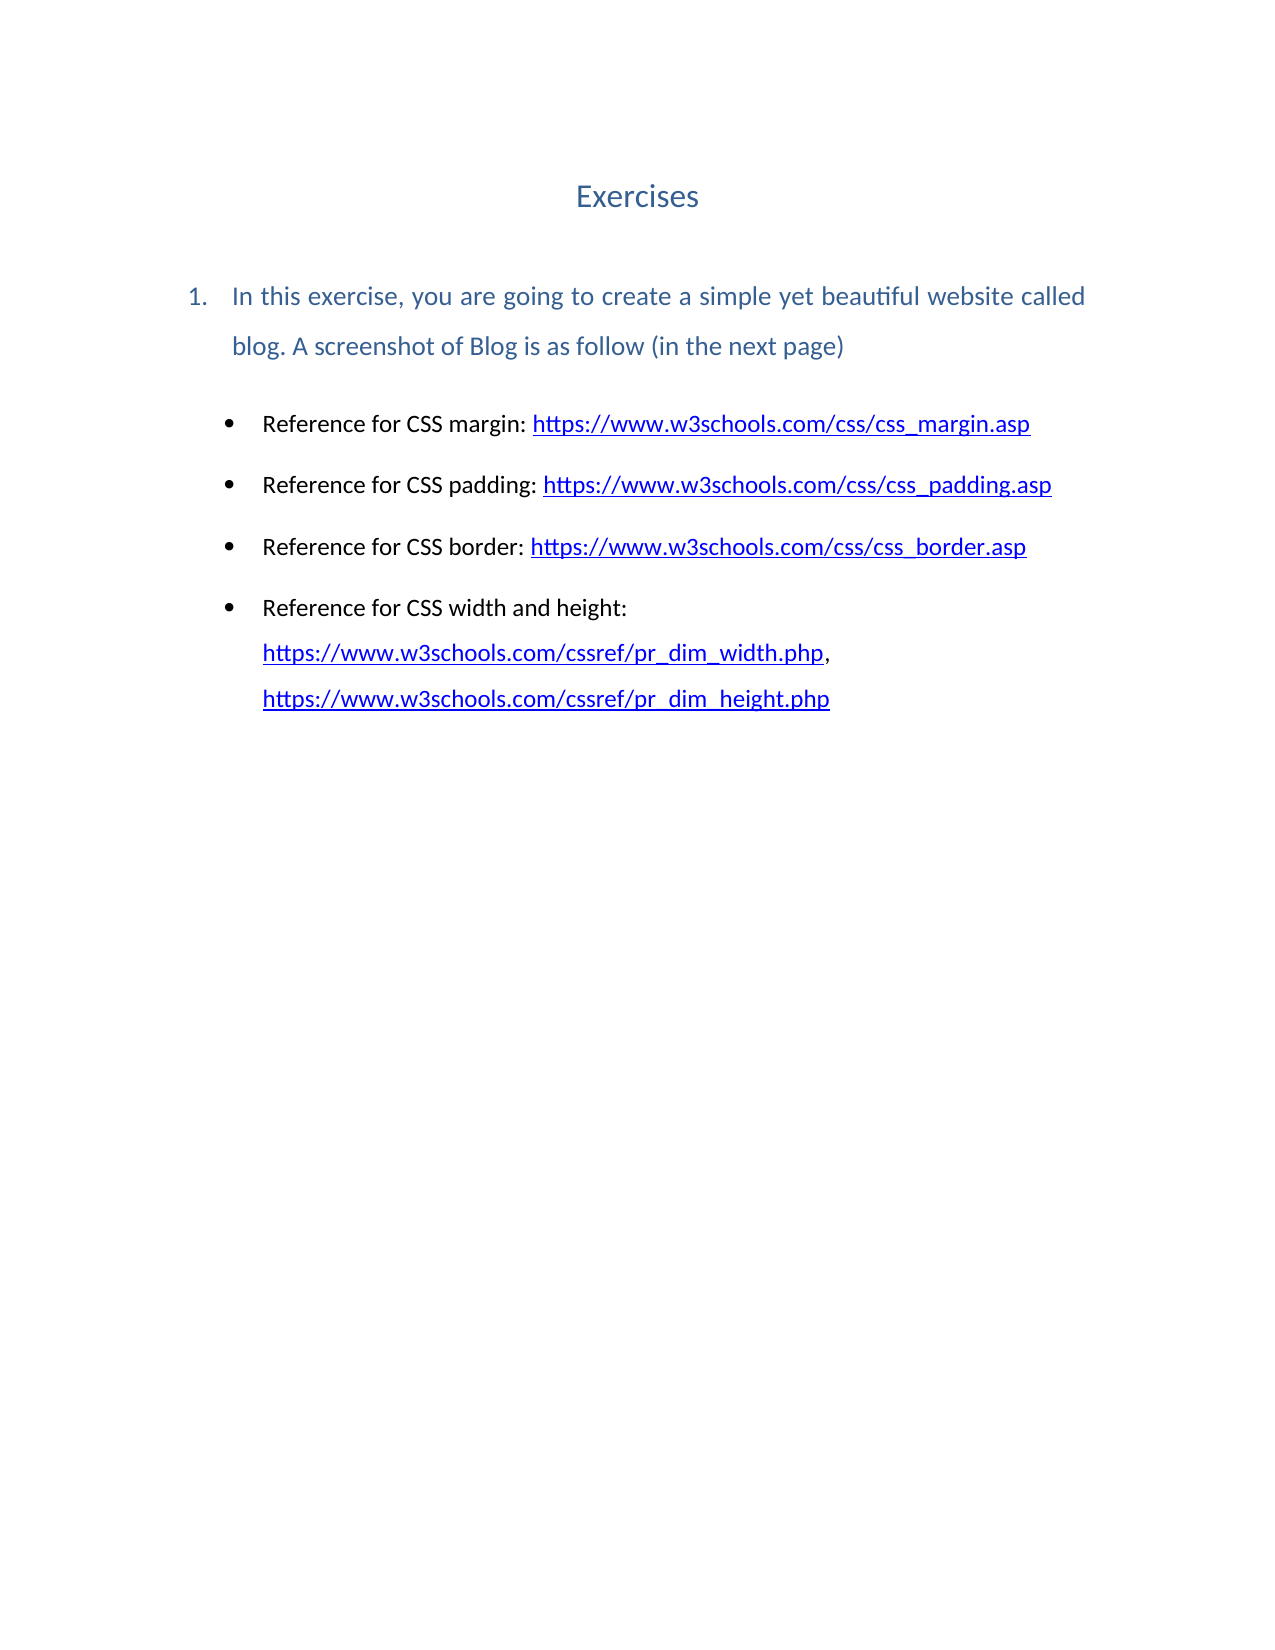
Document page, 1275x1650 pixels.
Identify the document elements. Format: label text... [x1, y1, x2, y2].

list Reference for CSS margin: https://www.w3schools.com/css/css_margin.asp [225, 409, 1087, 439]
subtitle In this exercise, you are going to create a simple yet beautiful website called blog. A screenshot of Blog is as follow (in the next page) [187, 279, 1087, 362]
subtitle Exercises [187, 175, 1087, 216]
list Reference for CSS border: https://www.w3schools.com/css/css_border.asp [225, 531, 1087, 561]
list Reference for CSS padding: https://www.w3schools.com/css/css_padding.asp [225, 470, 1087, 500]
list Reference for CSS width and height: https://www.w3schools.com/cssref/pr_dim_width.php, https://www.w3schools.com/cssref/pr_dim_height.php [225, 592, 1087, 714]
